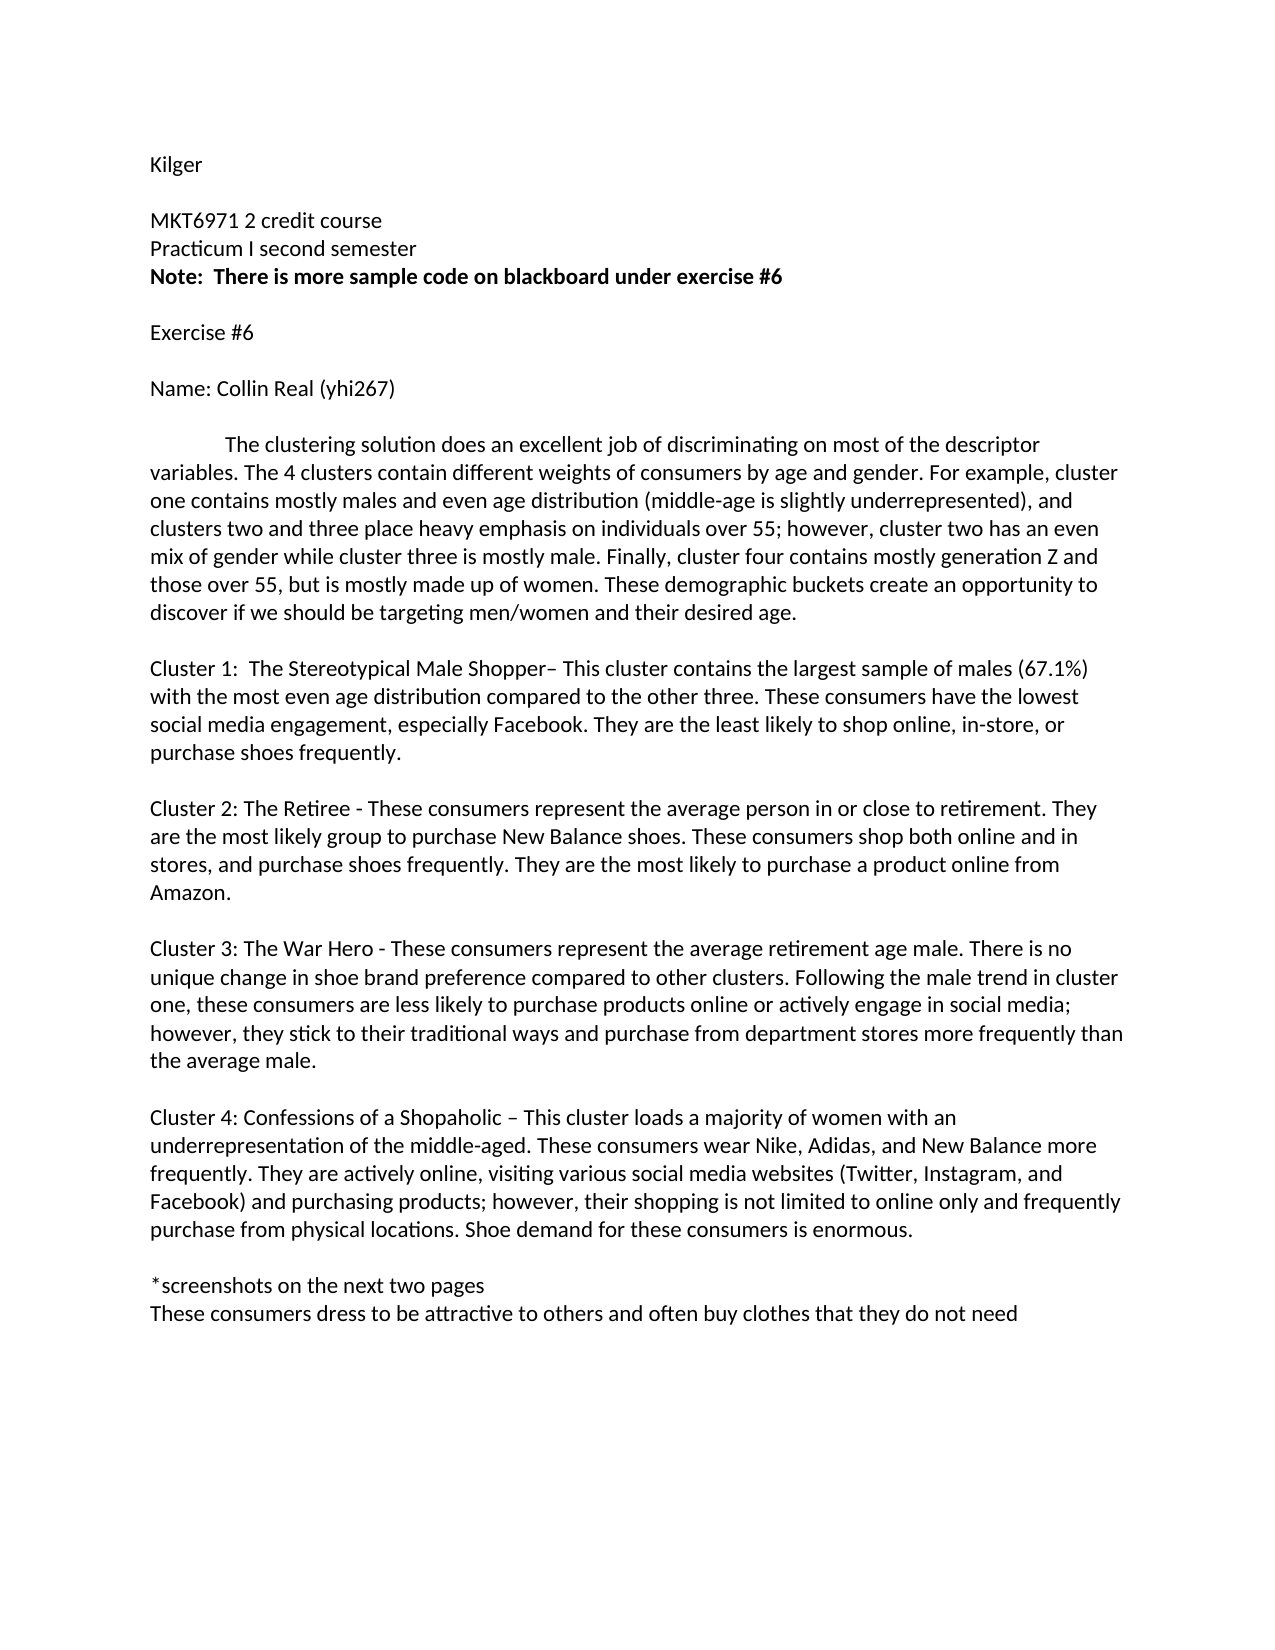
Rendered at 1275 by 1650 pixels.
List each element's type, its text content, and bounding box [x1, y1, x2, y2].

text Cluster 1: The Stereotypical Male Shopper– This cluster contains the largest sample of males (67.1%) with the most even age distribution compared to the other three. These consumers have the lowest social media engagement, especially Facebook. They are the least likely to shop online, in-store, or purchase shoes frequently. [150, 654, 1125, 766]
text MKT6971 2 credit course [150, 206, 1125, 234]
text Name: Collin Real (yhi267) [150, 374, 1125, 402]
text Exercise #6 [150, 318, 1125, 346]
text These consumers dress to be attractive to others and often buy clothes that they do not need [150, 1299, 1125, 1327]
text The clustering solution does an excellent job of discriminating on most of the descriptor variables. The 4 clusters contain different weights of consumers by age and gender. For example, cluster one contains mostly males and even age distribution (middle-age is slightly underrepresented), and clusters two and three place heavy emphasis on individuals over 55; however, cluster two has an even mix of gender while cluster three is mostly male. Finally, cluster four contains mostly generation Z and those over 55, but is mostly made up of women. These demographic buckets create an opportunity to discover if we should be targeting men/women and their desired age. [150, 430, 1125, 626]
text Note: There is more sample code on blackboard under exercise #6 [150, 262, 1125, 290]
text *screenshots on the next two pages [150, 1271, 1125, 1299]
text Cluster 3: The War Hero - These consumers represent the average retirement age male. There is no unique change in shoe brand preference compared to other clusters. Following the male trend in cluster one, these consumers are less likely to purchase products online or actively engage in social media; however, they stick to their traditional ways and purchase from department stores more frequently than the average male. [150, 934, 1125, 1075]
text Kilger [150, 150, 1125, 178]
text Cluster 2: The Retiree - These consumers represent the average person in or close to retirement. They are the most likely group to purchase New Balance shoes. These consumers shop both online and in stores, and purchase shoes frequently. They are the most likely to purchase a product online from Amazon. [150, 794, 1125, 907]
text Cluster 4: Confessions of a Shopaholic – This cluster loads a majority of women with an underrepresentation of the middle-aged. These consumers wear Nike, Adidas, and New Balance more frequently. They are actively online, visiting various social media websites (Twitter, Instagram, and Facebook) and purchasing products; however, their shopping is not limited to online only and frequently purchase from physical locations. Shoe demand for these consumers is enormous. [150, 1103, 1125, 1243]
text Practicum I second semester [150, 234, 1125, 262]
